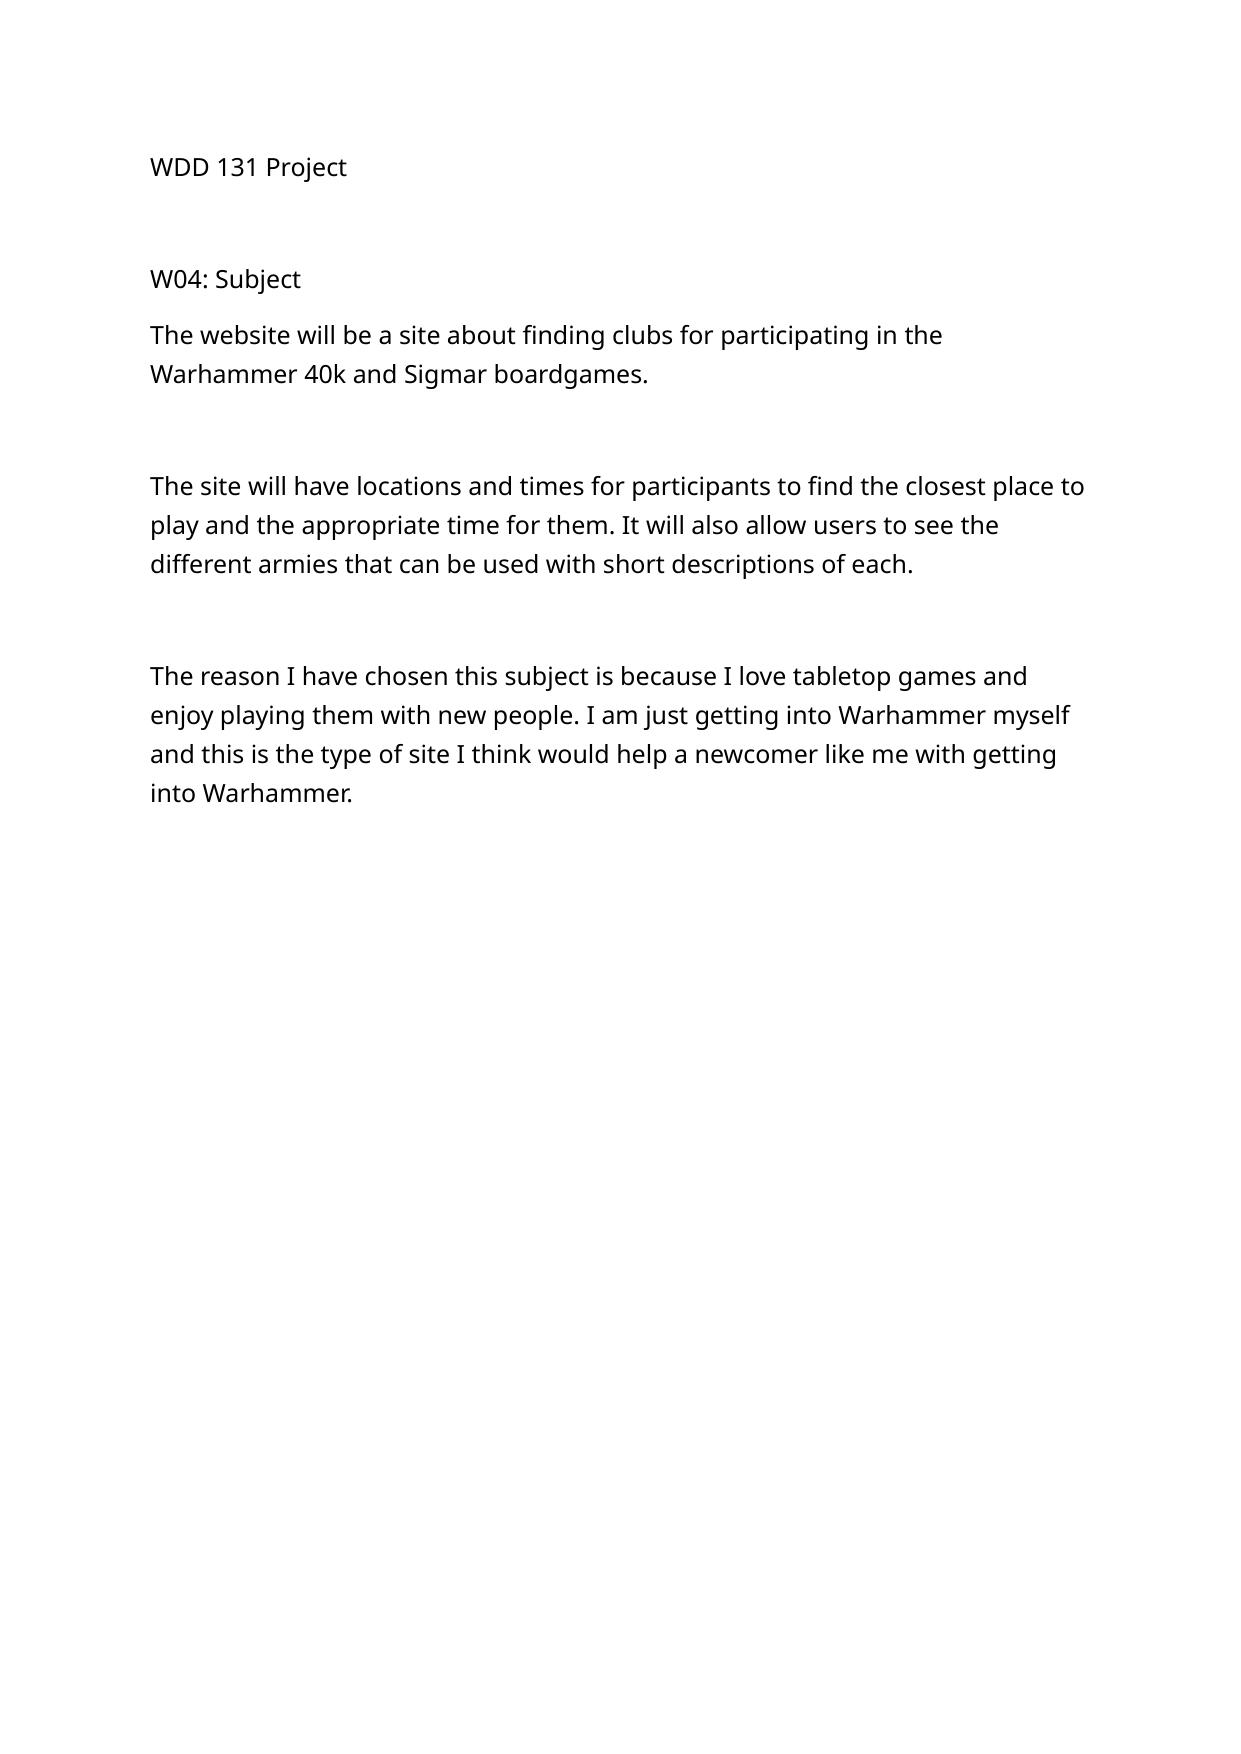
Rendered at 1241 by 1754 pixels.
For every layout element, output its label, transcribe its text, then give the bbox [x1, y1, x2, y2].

text The reason I have chosen this subject is because I love tabletop games and enjoy playing them with new people. I am just getting into Warhammer myself and this is the type of site I think would help a newcomer like me with getting into Warhammer. [150, 658, 1090, 810]
text The website will be a site about finding clubs for participating in the Warhammer 40k and Sigmar boardgames. [150, 317, 1090, 391]
text WDD 131 Project [150, 150, 1090, 184]
text The site will have locations and times for participants to find the closest place to play and the appropriate time for them. It will also allow users to see the different armies that can be used with short descriptions of each. [150, 468, 1090, 581]
text W04: Subject [150, 262, 1090, 296]
